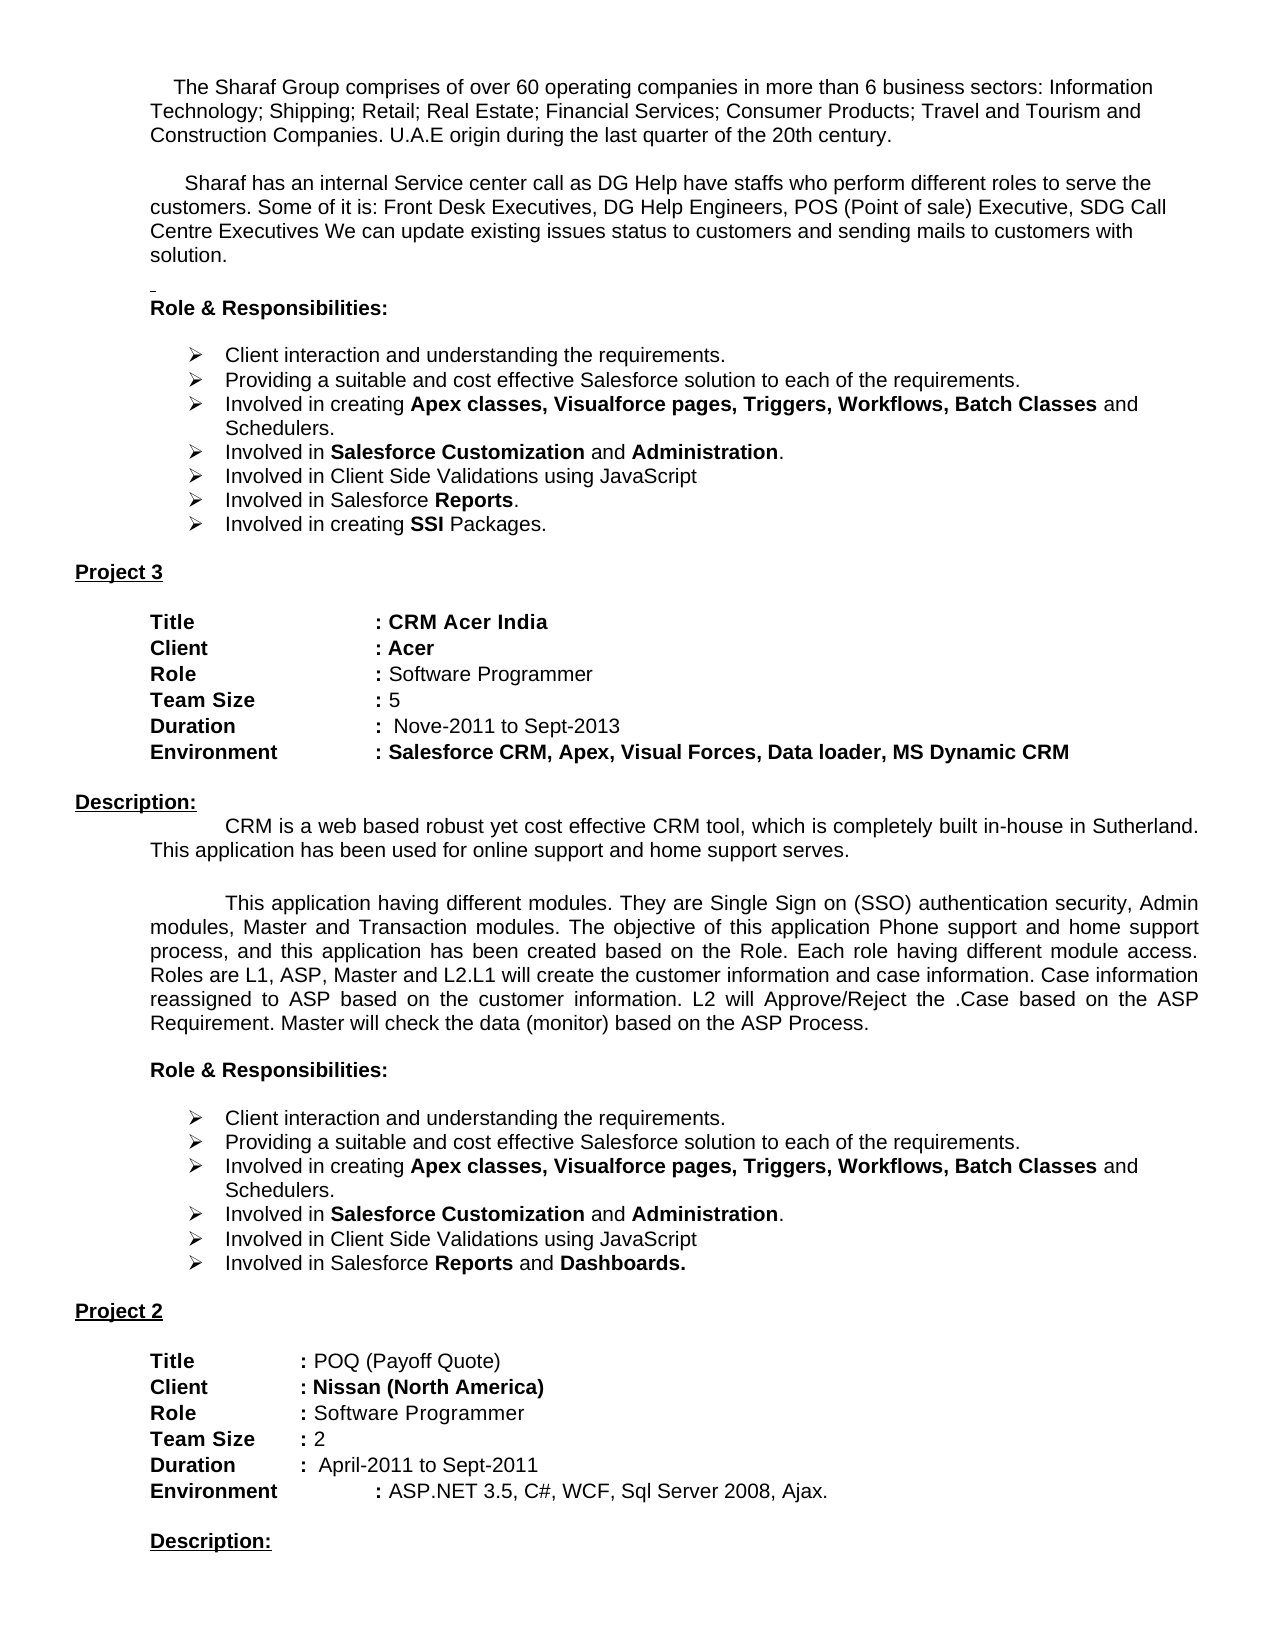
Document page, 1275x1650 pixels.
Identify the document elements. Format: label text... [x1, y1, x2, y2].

text Environment : ASP.NET 3.5, C#, WCF, Sql Server 2008, Ajax. [150, 1479, 1200, 1503]
subtitle Role : Software Programmer [150, 1401, 1200, 1424]
text Environment : Salesforce CRM, Apex, Visual Forces, Data loader, MS Dynamic CRM [150, 740, 1200, 764]
list Involved in Salesforce Reports and Dashboards. [187, 1250, 1200, 1274]
text The Sharaf Group comprises of over 60 operating companies in more than 6 business sectors: Information Technology; Shipping; Retail; Real Estate; Financial Services; Consumer Products; Travel and Tourism and Construction Companies. U.A.E origin during the last quarter of the 20th century. [150, 75, 1200, 147]
subtitle CRM is a web based robust yet cost effective CRM tool, which is completely built in-house in Sutherland. This application has been used for online support and home support serves. [150, 814, 1200, 862]
text Title : CRM Acer India [150, 610, 1200, 634]
list Involved in Client Side Validations using JavaScript [187, 463, 1200, 488]
text Duration : April-2011 to Sept-2011 [150, 1453, 1200, 1477]
text Role & Responsibilities: [150, 295, 1200, 319]
text Description: [150, 1529, 1200, 1553]
list Involved in Salesforce Customization and Administration. [187, 1202, 1200, 1226]
list Involved in creating SSI Packages. [187, 512, 1200, 536]
text Team Size : 2 [150, 1427, 1200, 1451]
text Title : POQ (Payoff Quote) [150, 1348, 1200, 1372]
list Providing a suitable and cost effective Salesforce solution to each of the requirements. [187, 367, 1200, 391]
text Team Size : 5 [150, 688, 1200, 712]
subtitle This application having different modules. They are Single Sign on (SSO) authentication security, Admin modules, Master and Transaction modules. The objective of this application Phone support and home support process, and this application has been created based on the Role. Each role having different module access. Roles are L1, ASP, Master and L2.L1 will create the customer information and case information. Case information reassigned to ASP based on the customer information. L2 will Approve/Reject the .Case based on the ASP Requirement. Master will check the data (monitor) based on the ASP Process. [150, 891, 1200, 1034]
list Involved in Salesforce Reports. [187, 488, 1200, 512]
text Role : Software Programmer [150, 662, 1200, 686]
list Involved in creating Apex classes, Visualforce pages, Triggers, Workflows, Batch Classes and Schedulers. [187, 391, 1200, 439]
text Description: [75, 790, 1200, 814]
text Client : Nissan (North America) [150, 1374, 1200, 1398]
text Sharaf has an internal Service center call as DG Help have staffs who perform different roles to serve the customers. Some of it is: Front Desk Executives, DG Help Engineers, POS (Point of sale) Executive, SDG Call Centre Executives We can update existing issues status to customers and sending mails to customers with solution. [150, 171, 1200, 267]
list Client interaction and understanding the requirements. [187, 1106, 1200, 1130]
text Role & Responsibilities: [75, 1058, 1200, 1082]
list Involved in creating Apex classes, Visualforce pages, Triggers, Workflows, Batch Classes and Schedulers. [187, 1154, 1200, 1202]
text Project 2 [75, 1298, 1200, 1322]
text Duration : Nove-2011 to Sept-2013 [150, 714, 1200, 738]
list Involved in Salesforce Customization and Administration. [187, 439, 1200, 463]
text Project 3 [75, 560, 1200, 584]
list Providing a suitable and cost effective Salesforce solution to each of the requirements. [187, 1130, 1200, 1154]
list Client interaction and understanding the requirements. [187, 343, 1200, 367]
text Client : Acer [150, 636, 1200, 660]
list Involved in Client Side Validations using JavaScript [187, 1226, 1200, 1250]
